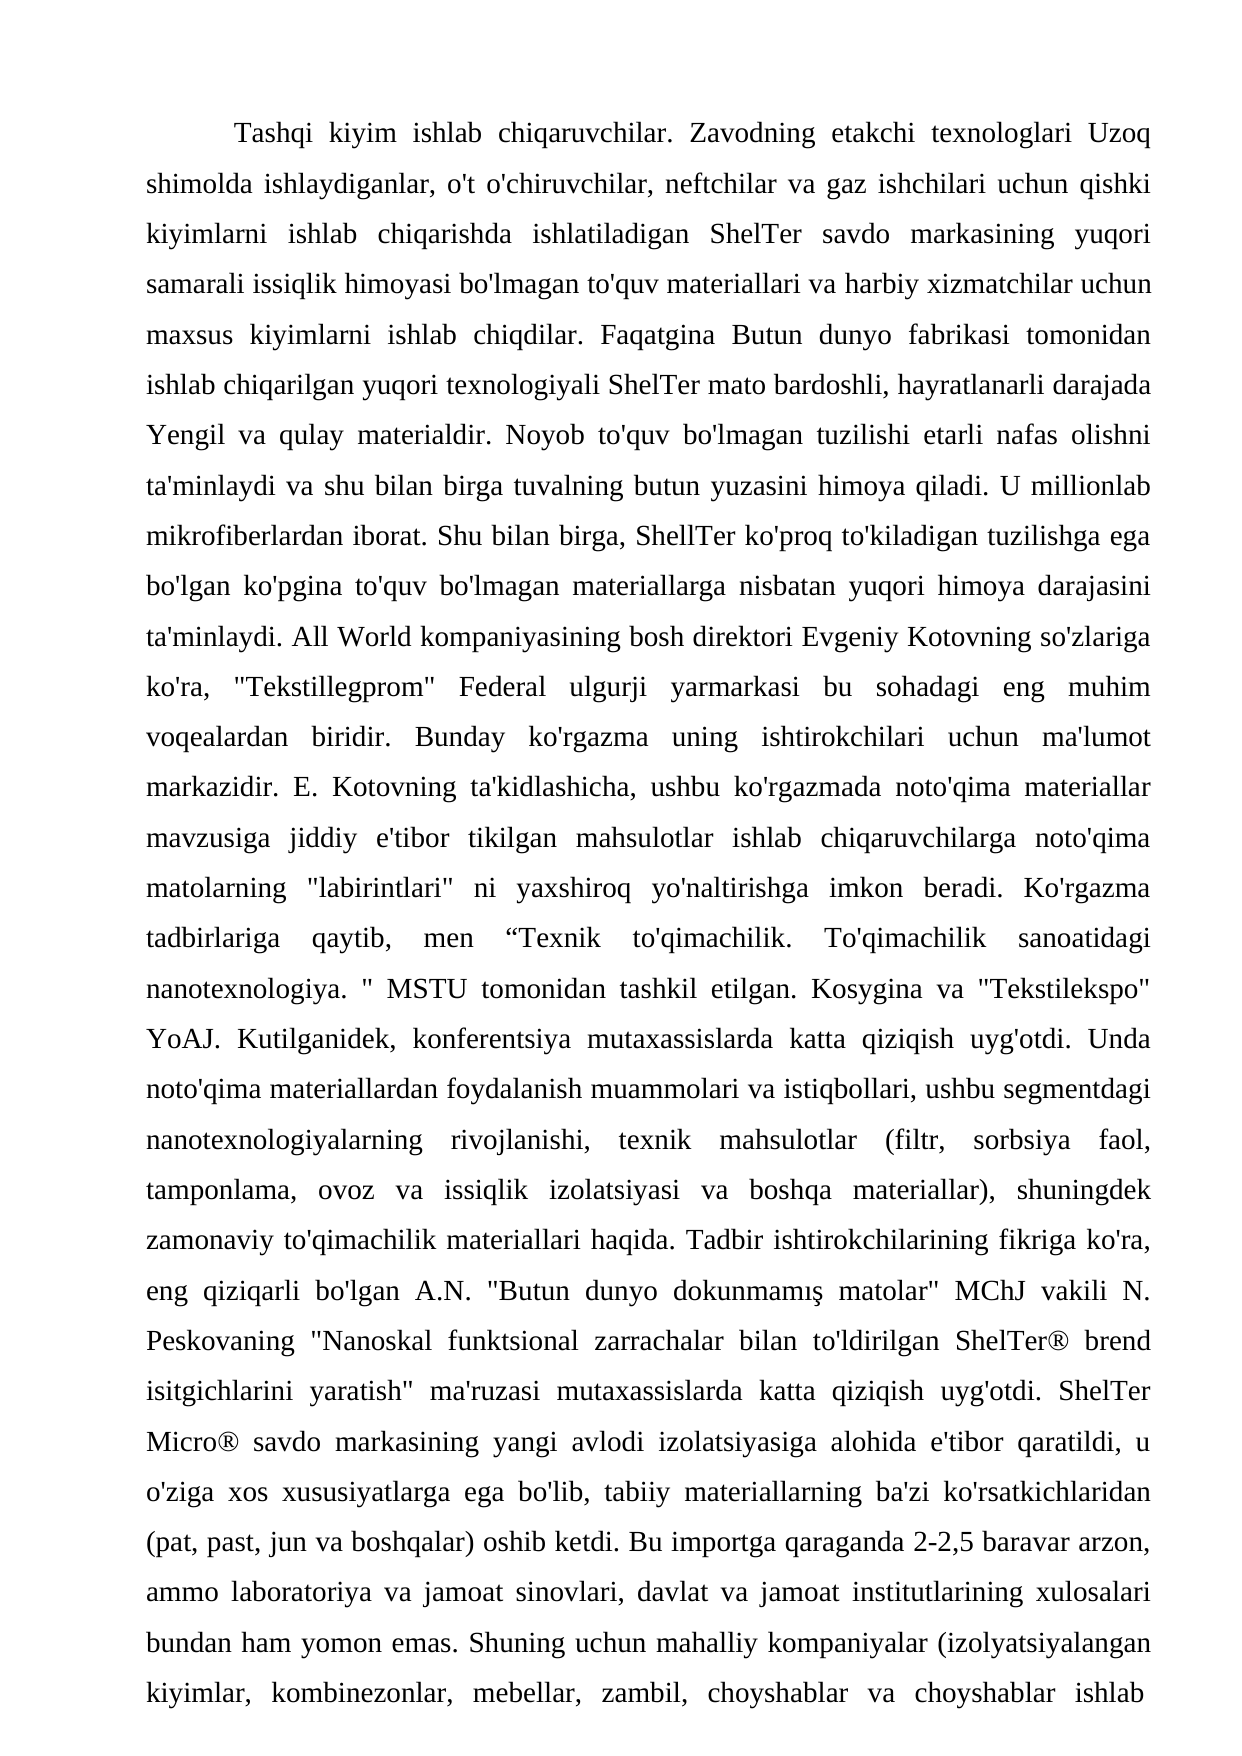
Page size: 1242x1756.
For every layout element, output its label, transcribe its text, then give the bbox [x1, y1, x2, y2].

text Tashqi kiyim ishlab chiqaruvchilar. Zavodning etakchi texnologlari Uzoq shimolda ishlaydiganlar, o't o'chiruvchilar, neftchilar va gaz ishchilari uchun qishki kiyimlarni ishlab chiqarishda ishlatiladigan ShelTer savdo markasining yuqori samarali issiqlik himoyasi bo'lmagan to'quv materiallari va harbiy xizmatchilar uchun maxsus kiyimlarni ishlab chiqdilar. Faqatgina Butun dunyo fabrikasi tomonidan ishlab chiqarilgan yuqori texnologiyali ShelTer mato bardoshli, hayratlanarli darajada Yengil va qulay materialdir. Noyob to'quv bo'lmagan tuzilishi etarli nafas olishni ta'minlaydi va shu bilan birga tuvalning butun yuzasini himoya qiladi. U millionlab mikrofiberlardan iborat. Shu bilan birga, ShellTer ko'proq to'kiladigan tuzilishga ega bo'lgan ko'pgina to'quv bo'lmagan materiallarga nisbatan yuqori himoya darajasini ta'minlaydi. All World kompaniyasining bosh direktori Evgeniy Kotovning so'zlariga ko'ra, "Tekstillegprom" Federal ulgurji yarmarkasi bu sohadagi eng muhim voqealardan biridir. Bunday ko'rgazma uning ishtirokchilari uchun ma'lumot markazidir. E. Kotovning ta'kidlashicha, ushbu ko'rgazmada noto'qima materiallar mavzusiga jiddiy e'tibor tikilgan mahsulotlar ishlab chiqaruvchilarga noto'qima matolarning "labirintlari" ni yaxshiroq yo'naltirishga imkon beradi. Ko'rgazma tadbirlariga qaytib, men “Texnik to'qimachilik. To'qimachilik sanoatidagi nanotexnologiya. " MSTU tomonidan tashkil etilgan. Kosygina va "Tekstilekspo" YoAJ. Kutilganidek, konferentsiya mutaxassislarda katta qiziqish uyg'otdi. Unda noto'qima materiallardan foydalanish muammolari va istiqbollari, ushbu segmentdagi nanotexnologiyalarning rivojlanishi, texnik mahsulotlar (filtr, sorbsiya faol, tamponlama, ovoz va issiqlik izolatsiyasi va boshqa materiallar), shuningdek zamonaviy to'qimachilik materiallari haqida. Tadbir ishtirokchilarining fikriga ko'ra, eng qiziqarli bo'lgan A.N. "Butun dunyo dokunmamış matolar" MChJ vakili N. Peskovaning "Nanoskal funktsional zarrachalar bilan to'ldirilgan ShelTer® brend isitgichlarini yaratish" ma'ruzasi mutaxassislarda katta qiziqish uyg'otdi. ShelTer Micro® savdo markasining yangi avlodi izolatsiyasiga alohida e'tibor qaratildi, u o'ziga xos xususiyatlarga ega bo'lib, tabiiy materiallarning ba'zi ko'rsatkichlaridan (pat, past, jun va boshqalar) oshib ketdi. Bu importga qaraganda 2-2,5 baravar arzon, ammo laboratoriya va jamoat sinovlari, davlat va jamoat institutlarining xulosalari bundan ham yomon emas. Shuning uchun mahalliy kompaniyalar (izolyatsiyalangan kiyimlar, kombinezonlar, mebellar, zambil, choyshablar va choyshablar ishlab [146, 116, 1152, 1709]
